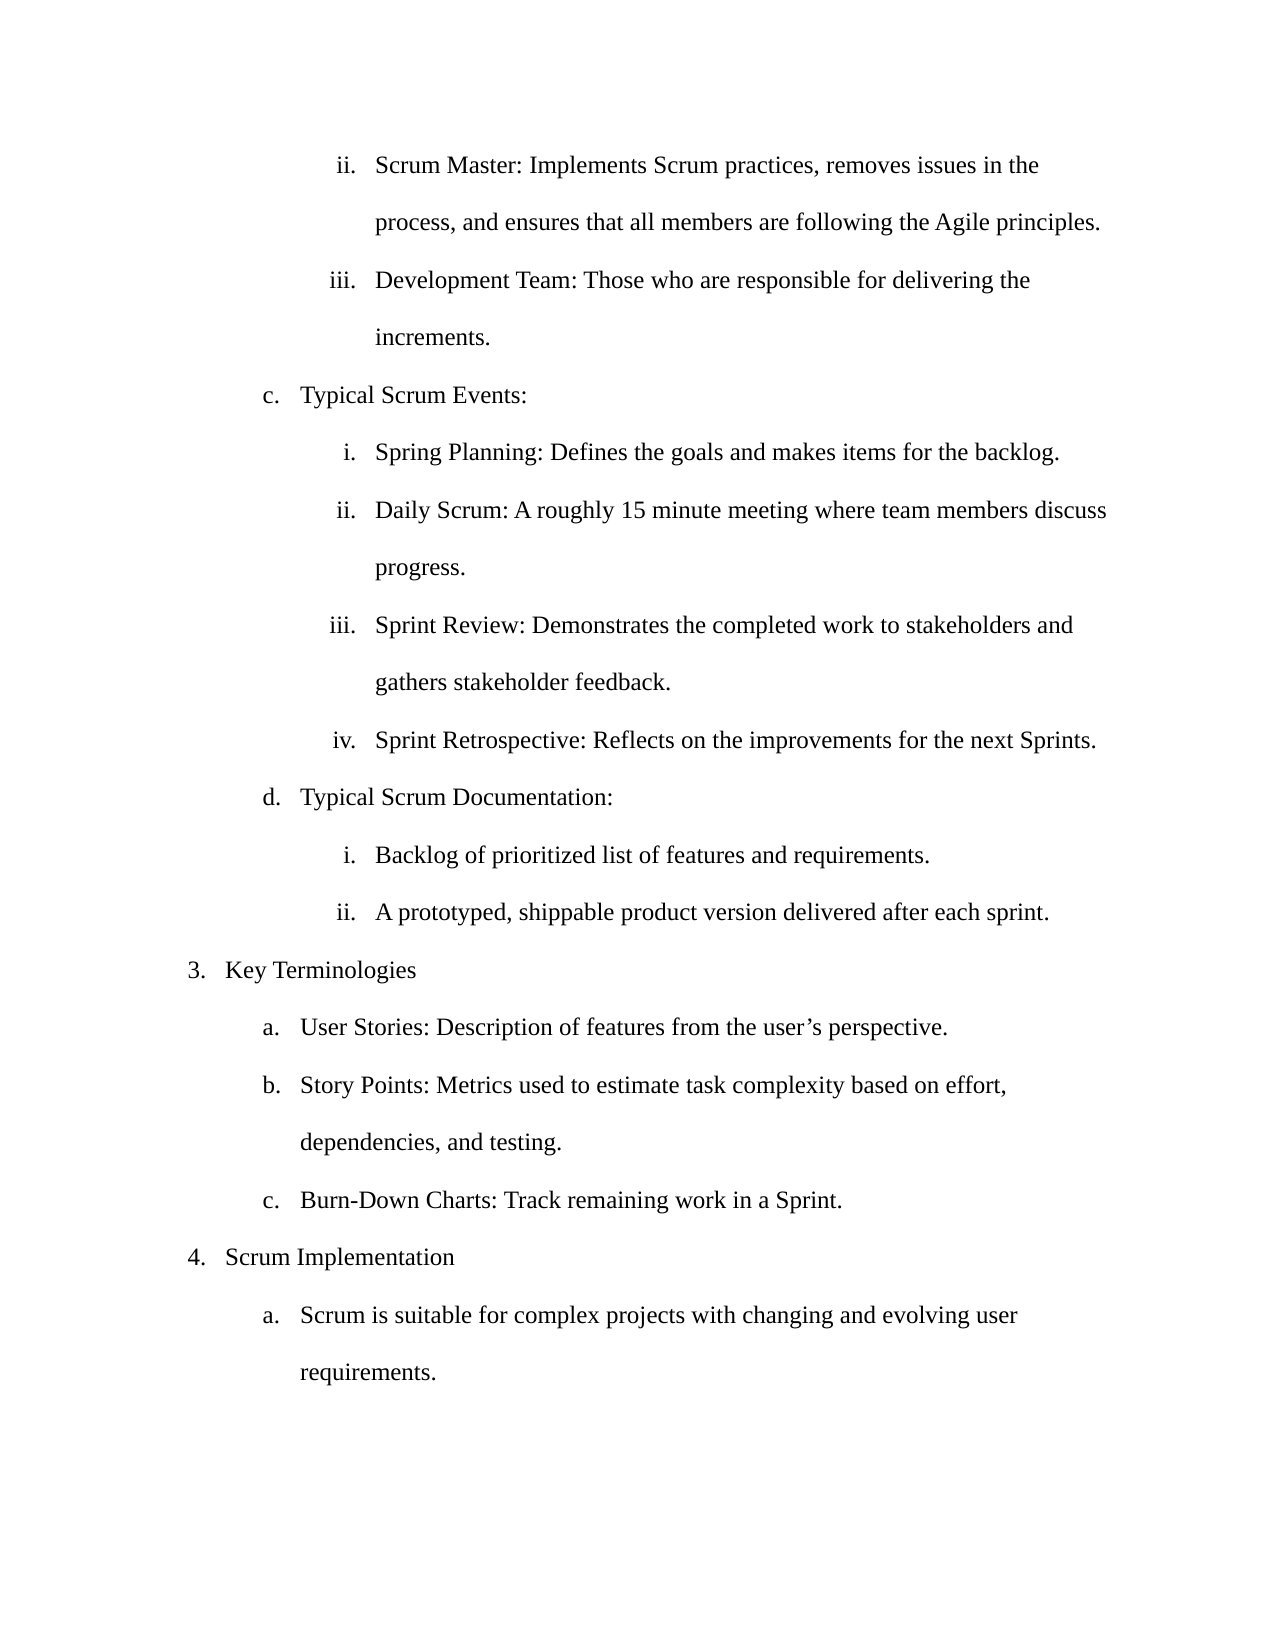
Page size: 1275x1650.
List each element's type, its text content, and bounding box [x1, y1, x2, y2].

list Backlog of prioritized list of features and requirements. [356, 840, 1125, 869]
list Sprint Retrospective: Reflects on the improvements for the next Sprints. [356, 725, 1125, 754]
list Spring Planning: Defines the goals and makes items for the backlog. [356, 437, 1125, 466]
list A prototyped, shippable product version delivered after each sprint. [356, 897, 1125, 926]
list Scrum Implementation [187, 1242, 1125, 1271]
list Daily Scrum: A roughly 15 minute meeting where team members discuss progress. [356, 495, 1125, 581]
list Scrum is suitable for complex projects with changing and evolving user requirements. [262, 1300, 1125, 1386]
list Scrum Master: Implements Scrum practices, removes issues in the process, and ensures that all members are following the Agile principles. [356, 150, 1125, 236]
list Key Terminologies [187, 955, 1125, 984]
list Typical Scrum Documentation: [262, 782, 1125, 811]
list Story Points: Metrics used to estimate task complexity based on effort, dependencies, and testing. [262, 1070, 1125, 1156]
list Burn-Down Charts: Track remaining work in a Sprint. [262, 1185, 1125, 1214]
list User Stories: Description of features from the user’s perspective. [262, 1012, 1125, 1041]
list Development Team: Those who are responsible for delivering the increments. [356, 265, 1125, 351]
list Sprint Review: Demonstrates the completed work to stakeholders and gathers stakeholder feedback. [356, 610, 1125, 696]
list Typical Scrum Events: [262, 380, 1125, 409]
